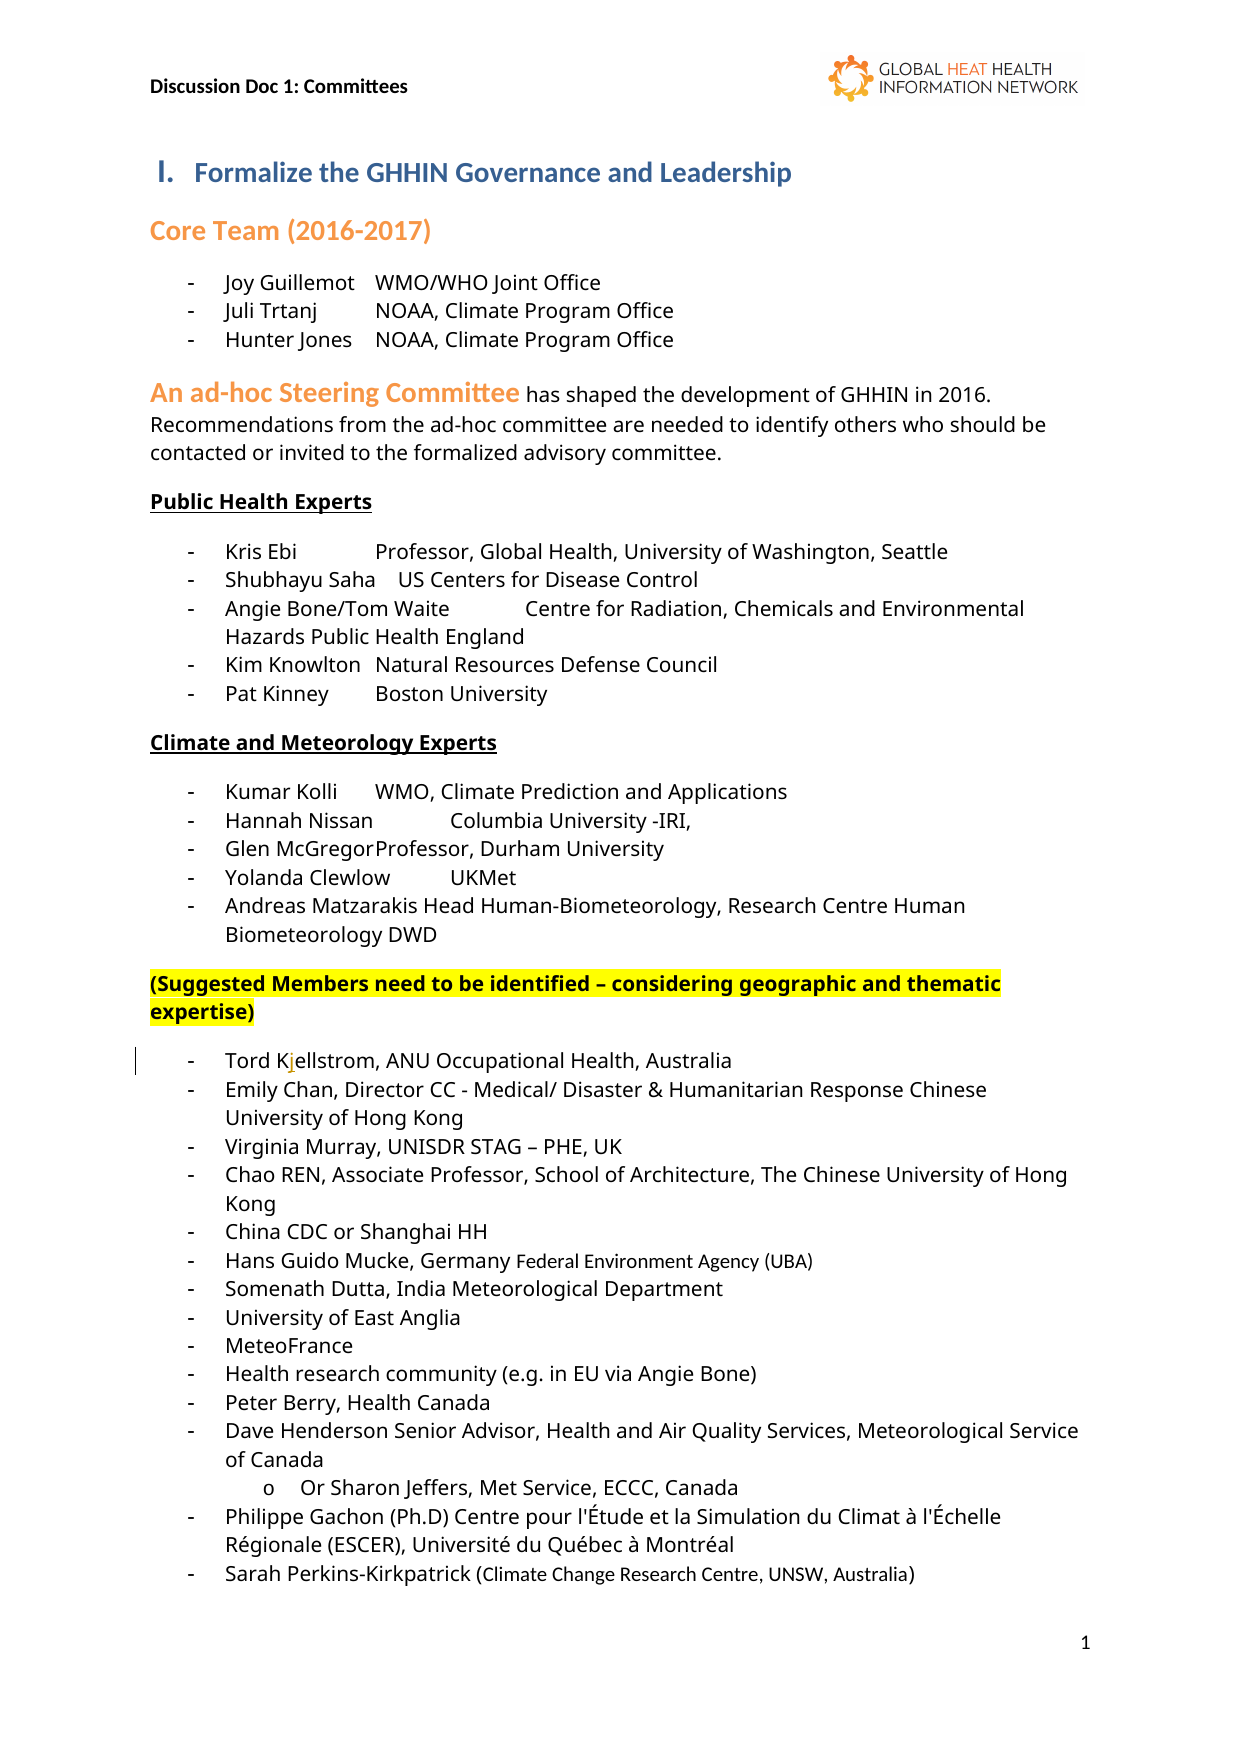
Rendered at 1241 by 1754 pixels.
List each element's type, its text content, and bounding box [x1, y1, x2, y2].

list Health research community (e.g. in EU via Angie Bone) [187, 1359, 1090, 1388]
list Hannah Nissan Columbia University -IRI, [187, 806, 1090, 834]
list Chao REN, Associate Professor, School of Architecture, The Chinese University of Hong Kong [187, 1160, 1090, 1217]
list Sarah Perkins-Kirkpatrick (Climate Change Research Centre, UNSW, Australia) [187, 1559, 1090, 1587]
list Kumar Kolli WMO, Climate Prediction and Applications [187, 777, 1090, 806]
list Somenath Dutta, India Meteorological Department [187, 1274, 1090, 1303]
subtitle Formalize the GHHIN Governance and Leadership [157, 150, 1090, 191]
list Glen McGregor Professor, Durham University [187, 834, 1090, 863]
list Emily Chan, Director CC - Medical/ Disaster & Humanitarian Response Chinese University of Hong Kong [187, 1075, 1090, 1132]
list Shubhayu Saha US Centers for Disease Control [187, 565, 1090, 594]
list Hans Guido Mucke, Germany Federal Environment Agency (UBA) [187, 1246, 1090, 1274]
list Tord Kellstrom, ANU Occupational Health, Australia [187, 1047, 1090, 1075]
list Kris Ebi Professor, Global Health, University of Washington, Seattle [187, 537, 1090, 565]
list Kim Knowlton Natural Resources Defense Council [187, 651, 1090, 679]
list China CDC or Shanghai HH [187, 1217, 1090, 1246]
text An ad-hoc Steering Committee has shaped the development of GHHIN in 2016. Recommendations from the ad-hoc committee are needed to identify others who should be contacted or invited to the formalized advisory committee. [150, 374, 1090, 467]
list MeteoFrance [187, 1331, 1090, 1359]
text Climate and Meteorology Experts [150, 728, 1090, 757]
list Or Sharon Jeffers, Met Service, ECCC, Canada [262, 1473, 1090, 1502]
list Andreas Matzarakis Head Human-Biometeorology, Research Centre Human Biometeorology DWD [187, 891, 1090, 948]
list Pat Kinney Boston University [187, 679, 1090, 707]
list Peter Berry, Health Canada [187, 1388, 1090, 1416]
list Angie Bone/Tom Waite Centre for Radiation, Chemicals and Environmental Hazards Public Health England [187, 594, 1090, 651]
list Yolanda Clewlow UKMet [187, 863, 1090, 891]
list Joy Guillemot WMO/WHO Joint Office [187, 268, 1090, 296]
text (Suggested Members need to be identified – considering geographic and thematic expertise) [150, 969, 1090, 1026]
list Philippe Gachon (Ph.D) Centre pour l'Étude et la Simulation du Climat à l'Échelle Régionale (ESCER), Université du Québec à Montréal [187, 1502, 1090, 1559]
list Dave Henderson Senior Advisor, Health and Air Quality Services, Meteorological Service of Canada [187, 1416, 1090, 1473]
list Virginia Murray, UNISDR STAG – PHE, UK [187, 1132, 1090, 1160]
text Core Team (2016-2017) [150, 212, 1090, 247]
list Juli Trtanj NOAA, Climate Program Office [187, 296, 1090, 325]
list Hunter Jones NOAA, Climate Program Office [187, 325, 1090, 353]
list University of East Anglia [187, 1303, 1090, 1331]
text Public Health Experts [150, 487, 1090, 516]
